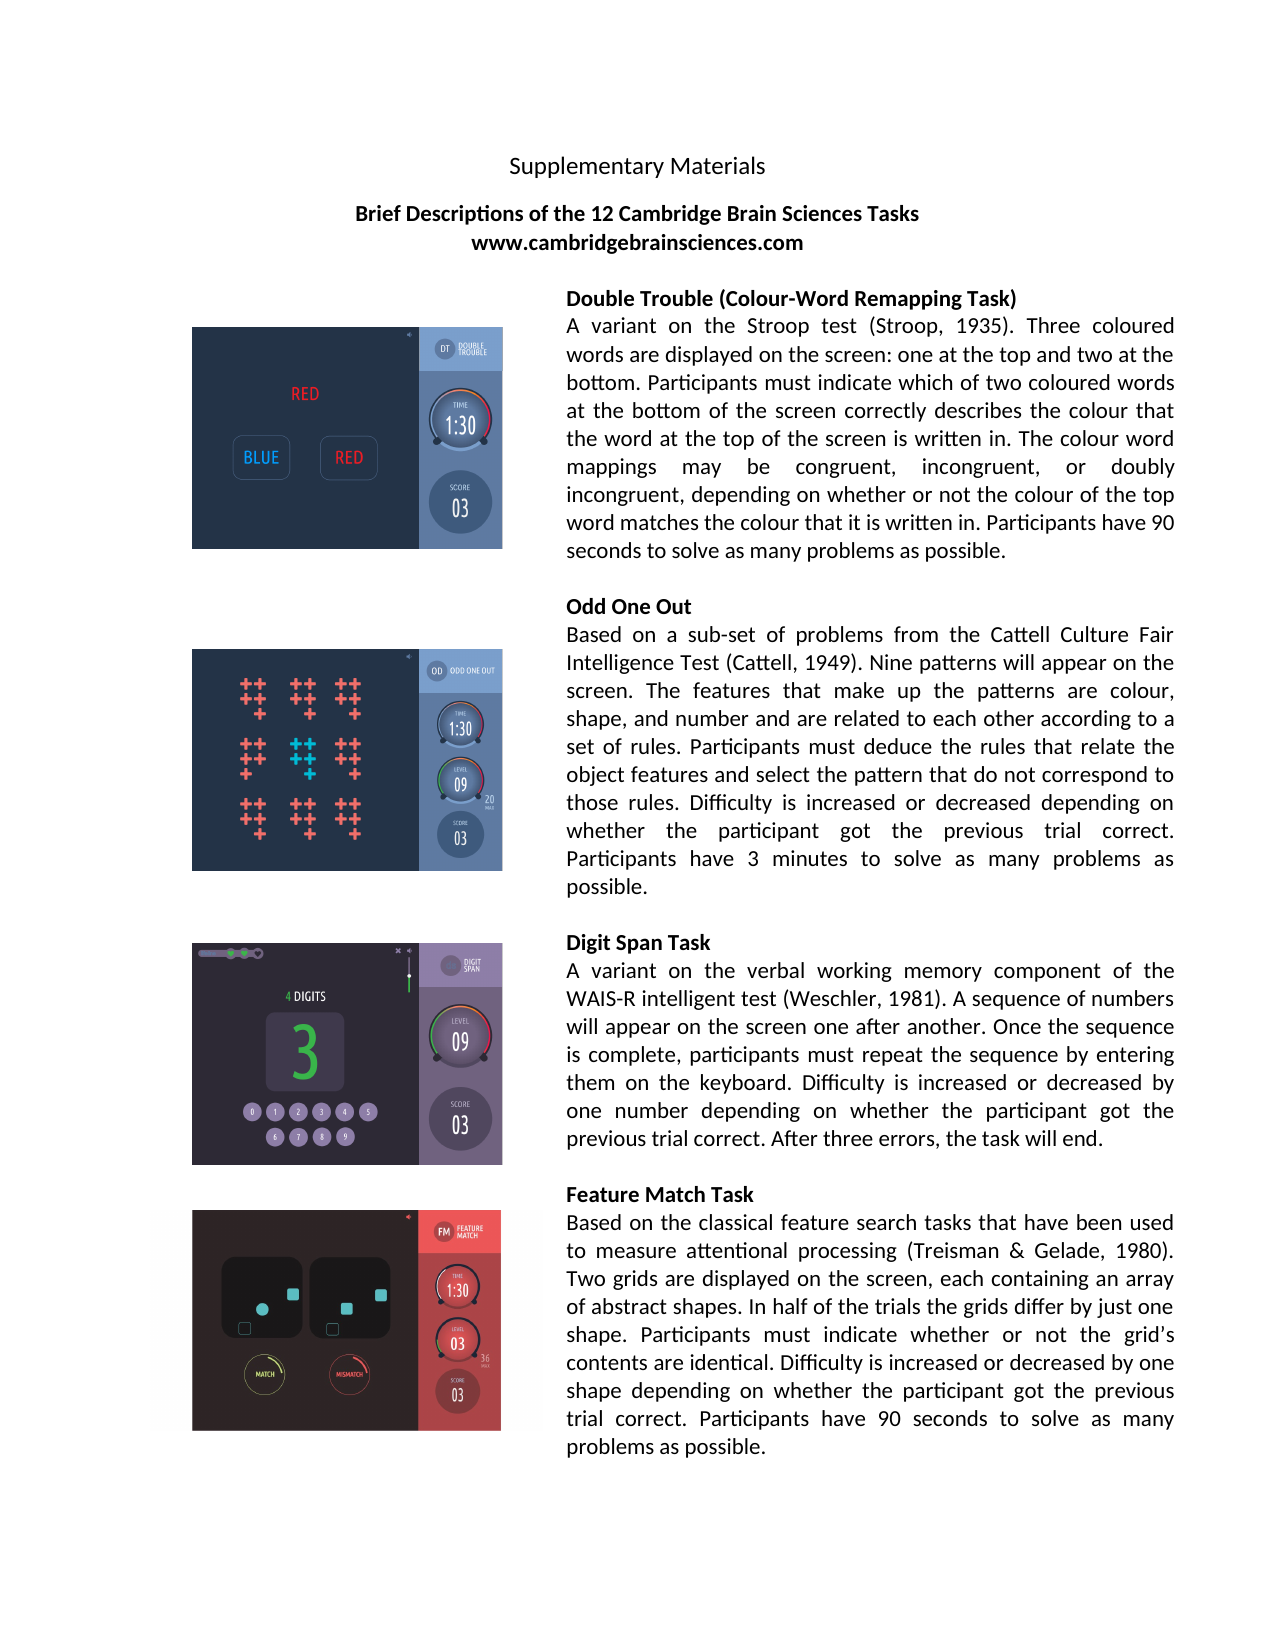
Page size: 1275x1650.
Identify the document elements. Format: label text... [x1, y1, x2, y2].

text Supplementary Materials [150, 150, 1125, 181]
table_header Double Trouble (Colour-Word Remapping Task) A variant on the Stroop test (Stroop, 1935). Three coloured words are displayed on the screen: one at the top and two at the bottom. Participants must indicate which of two coloured words at the bottom of the screen correctly describes the colour that the word at the top of the screen is written in. The colour word mappings may be congruent, incongruent, or doubly incongruent, depending on whether or not the colour of the top word matches the colour that it is written in. Participants have 90 seconds to solve as many problems as possible. [555, 284, 1187, 592]
picture [150, 1210, 543, 1431]
table_cell [139, 592, 555, 928]
table_cell Digit Span Task A variant on the verbal working memory component of the WAIS-R intelligent test (Weschler, 1981). A sequence of numbers will appear on the screen one after another. Once the sequence is complete, participants must repeat the sequence by entering them on the keyboard. Difficulty is increased or decreased by one number depending on whether the participant got the previous trial correct. After three errors, the task will end. [555, 928, 1187, 1180]
table_cell [139, 1180, 555, 1461]
text www.cambridgebrainsciences.com [150, 228, 1125, 256]
table_cell [139, 928, 555, 1180]
table_cell Odd One Out Based on a sub-set of problems from the Cattell Culture Fair Intelligence Test (Cattell, 1949). Nine patterns will appear on the screen. The features that make up the patterns are colour, shape, and number and are related to each other according to a set of rules. Participants must deduce the rules that relate the object features and select the pattern that do not correspond to those rules. Difficulty is increased or decreased depending on whether the participant got the previous trial correct. Participants have 3 minutes to solve as many problems as possible. [555, 592, 1187, 928]
table_header [139, 284, 555, 592]
text Brief Descriptions of the 12 Cambridge Brain Sciences Tasks [150, 199, 1125, 228]
table_cell Feature Match Task Based on the classical feature search tasks that have been used to measure attentional processing (Treisman & Gelade, 1980). Two grids are displayed on the screen, each containing an array of abstract shapes. In half of the trials the grids differ by just one shape. Participants must indicate whether or not the grid’s contents are identical. Difficulty is increased or decreased by one shape depending on whether the participant got the previous trial correct. Participants have 90 seconds to solve as many problems as possible. [555, 1180, 1187, 1461]
